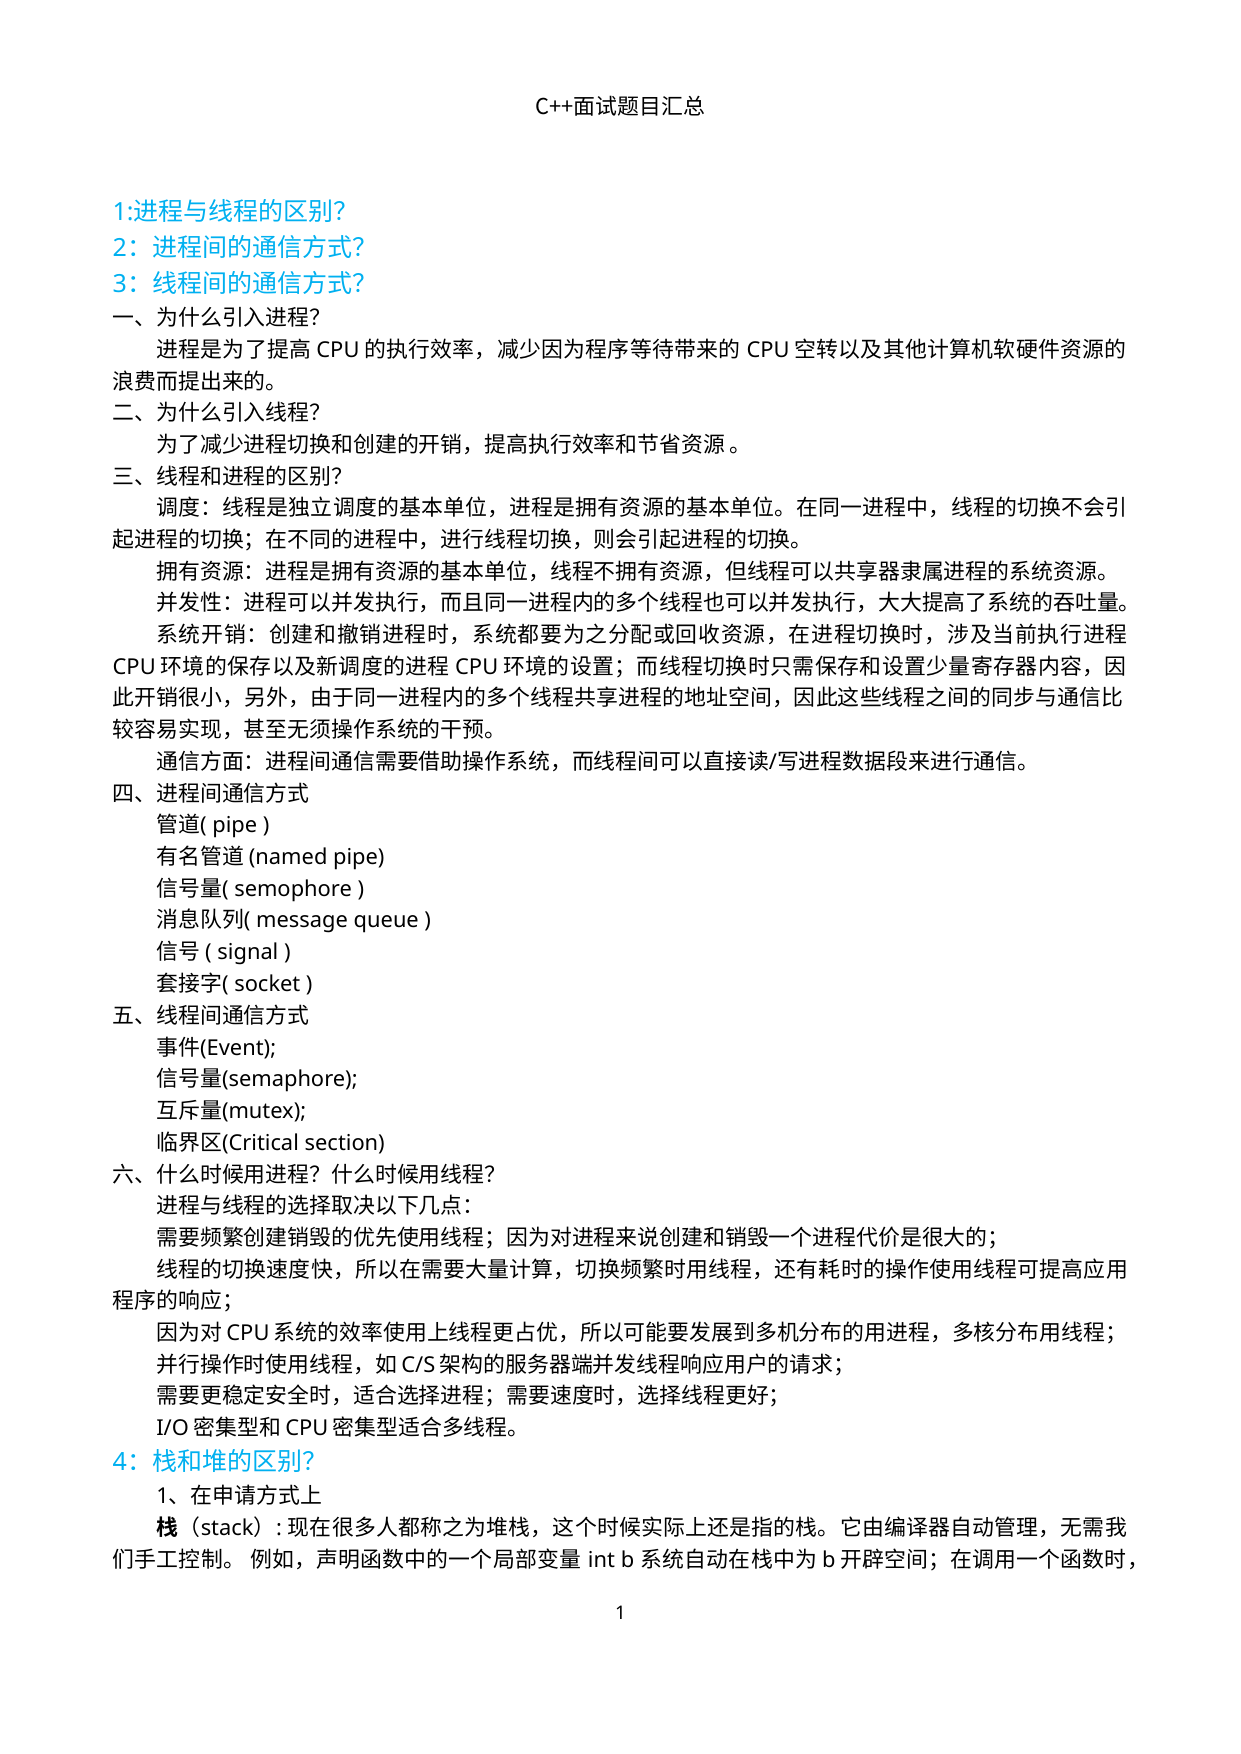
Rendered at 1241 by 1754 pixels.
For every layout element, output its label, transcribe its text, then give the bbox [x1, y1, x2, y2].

text 进程是为了提高CPU的执行效率，减少因为程序等待带来的CPU空转以及其他计算机软硬件资源的浪费而提出来的。 [112, 332, 1128, 395]
text 套接字( socket ) [112, 966, 1128, 998]
text 信号量(semaphore); [112, 1061, 1128, 1093]
text 为了减少进程切换和创建的开销，提高执行效率和节省资源 。 [112, 427, 1128, 459]
text 需要频繁创建销毁的优先使用线程；因为对进程来说创建和销毁一个进程代价是很大的； [112, 1220, 1128, 1252]
text 一、为什么引入进程？ [112, 300, 1128, 332]
text 六、什么时候用进程？什么时候用线程？ [112, 1157, 1128, 1188]
text 需要更稳定安全时，适合选择进程；需要速度时，选择线程更好； [112, 1378, 1128, 1410]
subtitle 4：栈和堆的区别？ [112, 1442, 1128, 1478]
text 调度：线程是独立调度的基本单位，进程是拥有资源的基本单位。在同一进程中，线程的切换不会引起进程的切换；在不同的进程中，进行线程切换，则会引起进程的切换。 [112, 490, 1128, 554]
text 事件(Event); [112, 1029, 1128, 1061]
text 信号 ( signal ) [112, 934, 1128, 966]
subtitle 3：线程间的通信方式？ [112, 264, 1128, 300]
text 并行操作时使用线程，如C/S架构的服务器端并发线程响应用户的请求； [112, 1347, 1128, 1378]
text 四、进程间通信方式 [112, 776, 1128, 807]
text 互斥量(mutex); [112, 1093, 1128, 1125]
text 管道( pipe ) [112, 807, 1128, 839]
text 五、线程间通信方式 [112, 998, 1128, 1029]
text 线程的切换速度快，所以在需要大量计算，切换频繁时用线程，还有耗时的操作使用线程可提高应用程序的响应； [112, 1252, 1128, 1315]
text 三、线程和进程的区别？ [112, 459, 1128, 490]
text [112, 1510, 1128, 1573]
text 信号量( semophore ) [112, 871, 1128, 902]
subtitle 2：进程间的通信方式？ [112, 228, 1128, 264]
text 通信方面：进程间通信需要借助操作系统，而线程间可以直接读/写进程数据段来进行通信。 [112, 744, 1128, 776]
text 系统开销：创建和撤销进程时，系统都要为之分配或回收资源，在进程切换时，涉及当前执行进程CPU环境的保存以及新调度的进程CPU环境的设置；而线程切换时只需保存和设置少量寄存器内容，因此开销很小，另外，由于同一进程内的多个线程共享进程的地址空间，因此这些线程之间的同步与通信比较容易实现，甚至无须操作系统的干预。 [112, 617, 1128, 744]
text 并发性：进程可以并发执行，而且同一进程内的多个线程也可以并发执行，大大提高了系统的吞吐量。 [112, 585, 1128, 617]
text 因为对CPU系统的效率使用上线程更占优，所以可能要发展到多机分布的用进程，多核分布用线程； [112, 1315, 1128, 1347]
text 拥有资源：进程是拥有资源的基本单位，线程不拥有资源，但线程可以共享器隶属进程的系统资源。 [112, 554, 1128, 585]
text I/O密集型和CPU密集型适合多线程。 [112, 1410, 1128, 1442]
text 消息队列( message queue ) [112, 902, 1128, 934]
text 二、为什么引入线程？ [112, 395, 1128, 427]
text 进程与线程的选择取决以下几点： [112, 1188, 1128, 1220]
text 有名管道 (named pipe) [112, 839, 1128, 871]
text 1、在申请方式上 [112, 1478, 1128, 1510]
subtitle 1:进程与线程的区别？ [112, 191, 1128, 228]
text 临界区(Critical section) [112, 1125, 1128, 1157]
